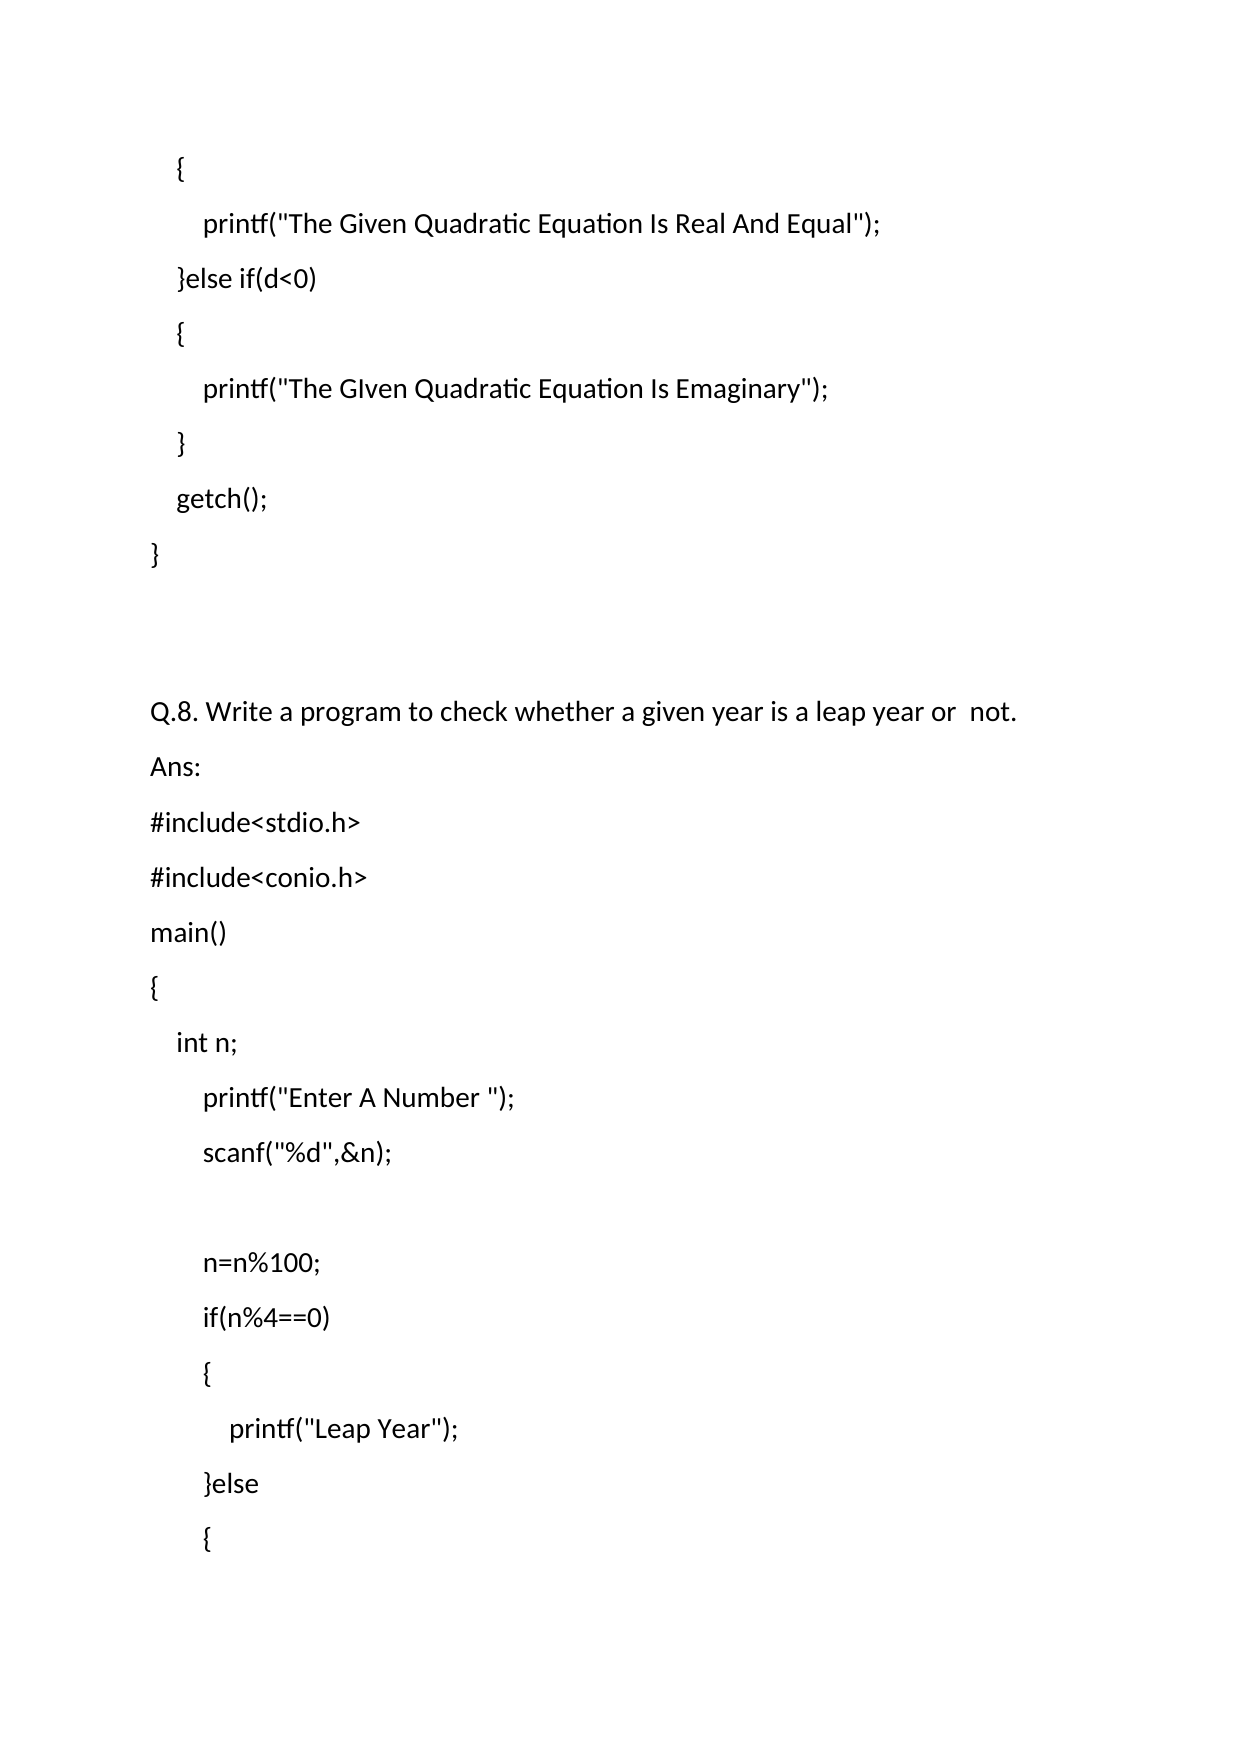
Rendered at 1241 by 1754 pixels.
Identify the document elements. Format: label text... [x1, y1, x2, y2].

text #include<stdio.h> [150, 804, 1090, 839]
text Ans: [150, 748, 1090, 784]
text scanf("%d",&n); [150, 1134, 1090, 1170]
text { [150, 1520, 1090, 1556]
text { [150, 969, 1090, 1004]
text Q.8. Write a program to check whether a given year is a leap year or not. [150, 693, 1090, 729]
text { [150, 315, 1090, 351]
text printf("Enter A Number "); [150, 1079, 1090, 1115]
text } [150, 536, 1090, 571]
text printf("The GIven Quadratic Equation Is Emaginary"); [150, 370, 1090, 406]
text getch(); [150, 481, 1090, 516]
text { [150, 150, 1090, 186]
text main() [150, 914, 1090, 949]
text #include<conio.h> [150, 859, 1090, 894]
text int n; [150, 1024, 1090, 1060]
text { [150, 1355, 1090, 1390]
text n=n%100; [150, 1244, 1090, 1280]
text printf("The Given Quadratic Equation Is Real And Equal"); [150, 205, 1090, 241]
text if(n%4==0) [150, 1299, 1090, 1335]
text } [150, 426, 1090, 461]
text printf("Leap Year"); [150, 1410, 1090, 1445]
text }else [150, 1465, 1090, 1501]
text }else if(d<0) [150, 260, 1090, 296]
